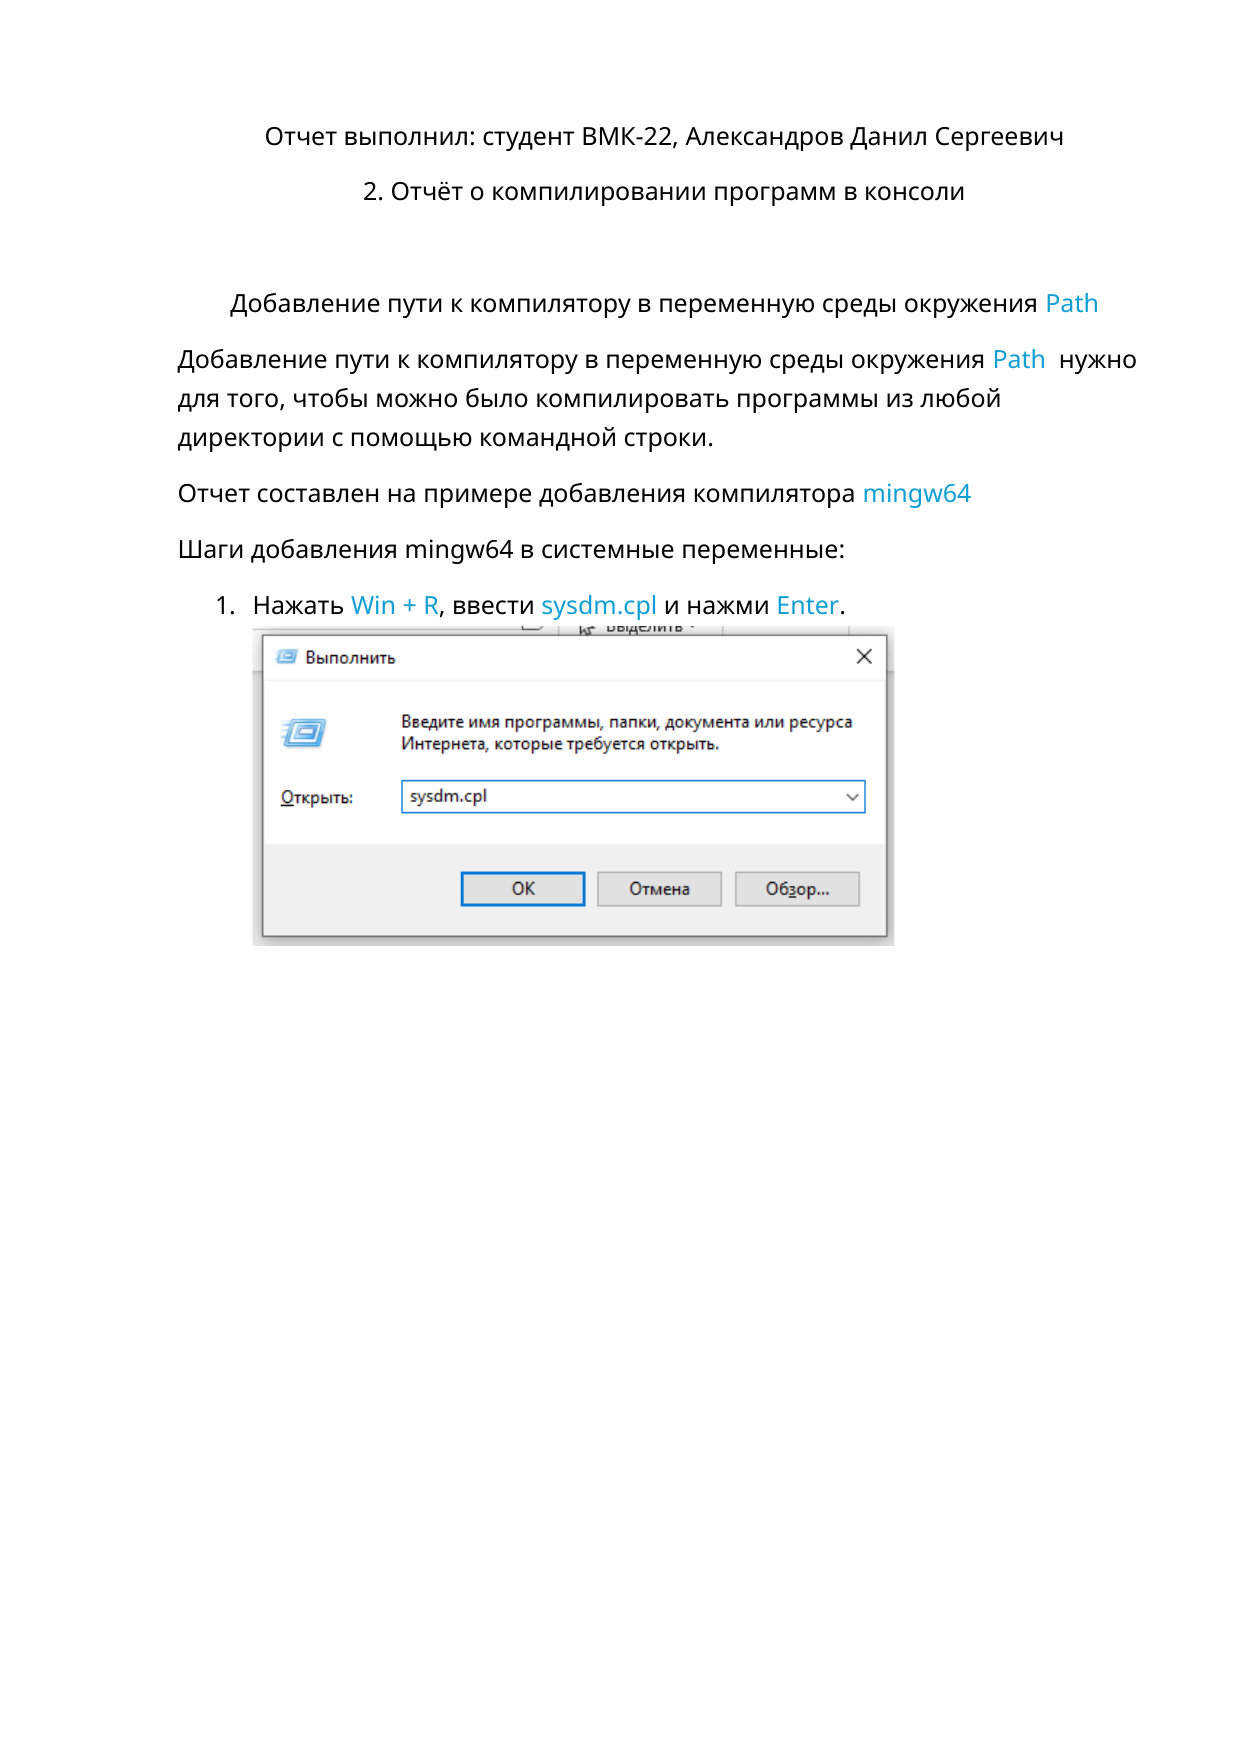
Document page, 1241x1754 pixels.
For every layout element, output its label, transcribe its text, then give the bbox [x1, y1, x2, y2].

text Добавление пути к компилятору в переменную среды окружения Path [177, 286, 1152, 320]
text 2. Отчёт о компилировании программ в консоли [177, 174, 1152, 208]
text Отчет выполнил: студент ВМК-22, Александров Данил Сергеевич [177, 118, 1152, 152]
text Шаги добавления mingw64 в системные переменные: [177, 531, 1152, 566]
text Добавление пути к компилятору в переменную среды окружения Path нужно для того, чтобы можно было компилировать программы из любой директории с помощью командной строки. [177, 341, 1152, 454]
picture [252, 626, 895, 946]
text Отчет составлен на примере добавления компилятора mingw64 [177, 476, 1152, 510]
